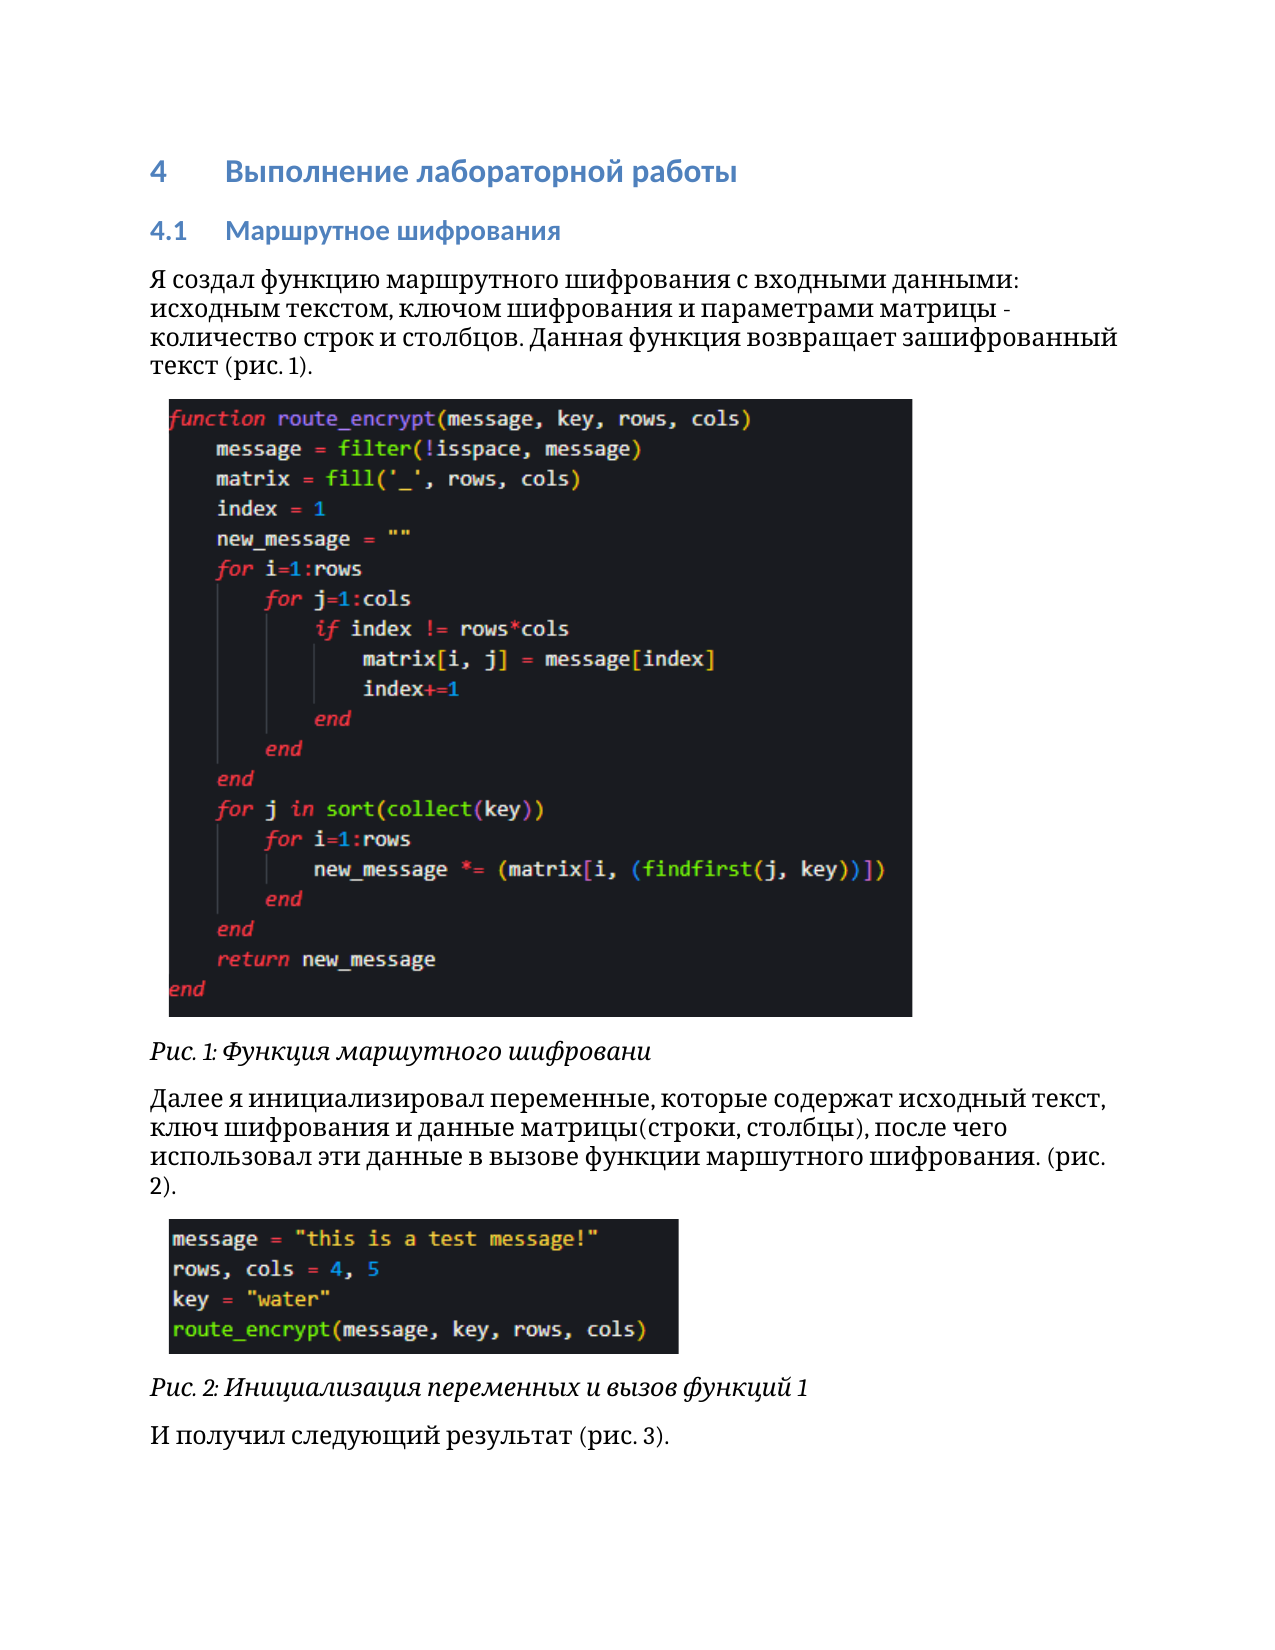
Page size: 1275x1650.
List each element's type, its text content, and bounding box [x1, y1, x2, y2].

text И получил следующий результат (рис. 3). [150, 1422, 1125, 1451]
text Далее я инициализировал переменные, которые содержат исходный текст, ключ шифрования и данные матрицы(строки, столбцы), после чего использовал эти данные в вызове функции маршутного шифрования. (рис. 2). [150, 1085, 1125, 1200]
text Я создал функцию маршрутного шифрования с входными данными: исходным текстом, ключом шифрования и параметрами матрицы - количество строк и столбцов. Данная функция возвращает зашифрованный текст (рис. 1). [150, 266, 1125, 381]
subtitle 4.1 Маршрутное шифрования [150, 212, 1125, 247]
text Рис. 2: Инициализация переменных и вызов функций 1 [150, 1374, 1125, 1403]
text Рис. 1: Функция маршутного шифровани [150, 1038, 1125, 1067]
picture [168, 1219, 679, 1354]
subtitle 4 Выполнение лабораторной работы [150, 150, 1125, 191]
picture [168, 399, 913, 1017]
